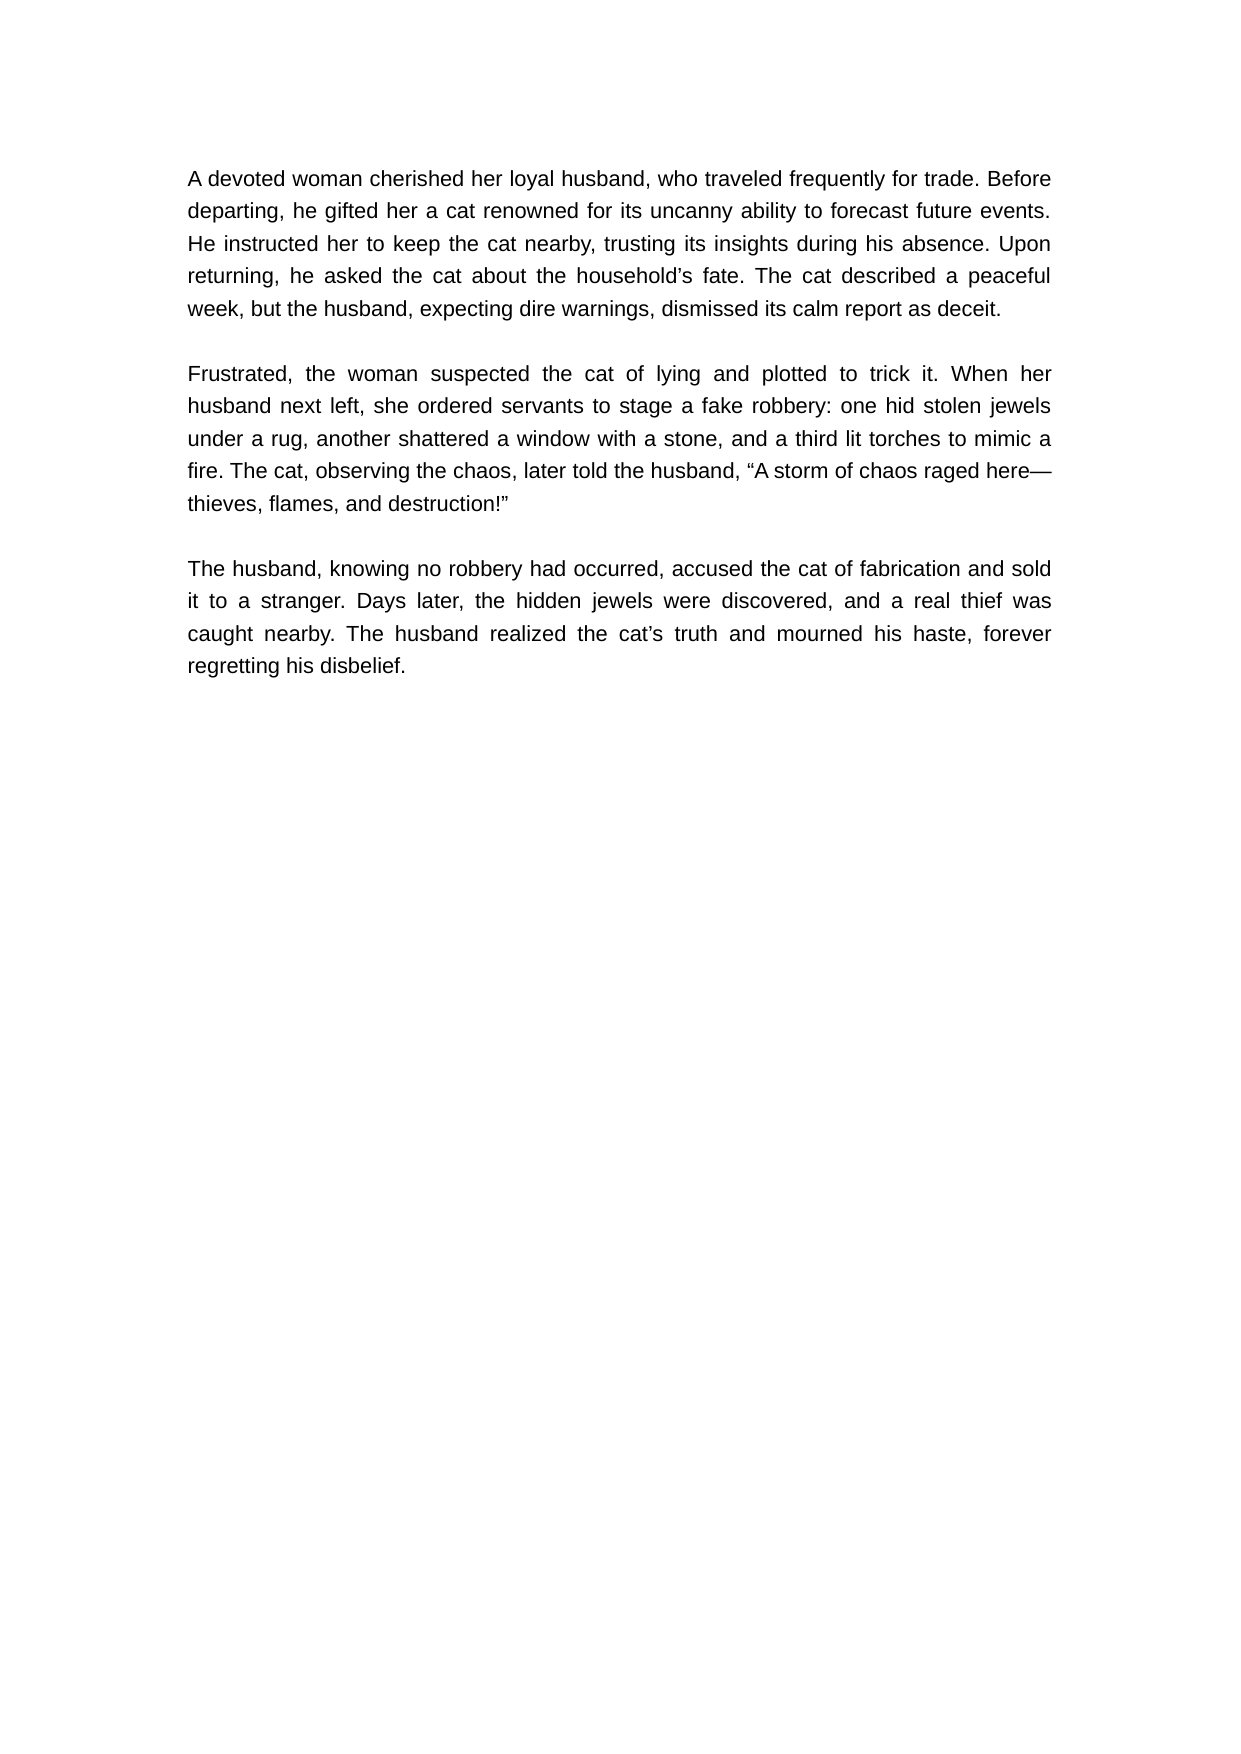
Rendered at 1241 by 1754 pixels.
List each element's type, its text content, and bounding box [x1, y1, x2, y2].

text The husband, knowing no robbery had occurred, accused the cat of fabrication and sold it to a stranger. Days later, the hidden jewels were discovered, and a real thief was caught nearby. The husband realized the cat’s truth and mourned his haste, forever regretting his disbelief. [187, 552, 1053, 682]
text Frustrated, the woman suspected the cat of lying and plotted to trick it. When her husband next left, she ordered servants to stage a fake robbery: one hid stolen jewels under a rug, another shattered a window with a stone, and a third lit torches to mimic a fire. The cat, observing the chaos, later told the husband, “A storm of chaos raged here—thieves, flames, and destruction!” [187, 357, 1053, 519]
text A devoted woman cherished her loyal husband, who traveled frequently for trade. Before departing, he gifted her a cat renowned for its uncanny ability to forecast future events. He instructed her to keep the cat nearby, trusting its insights during his absence. Upon returning, he asked the cat about the household’s fate. The cat described a peaceful week, but the husband, expecting dire warnings, dismissed its calm report as deceit. [187, 162, 1053, 324]
